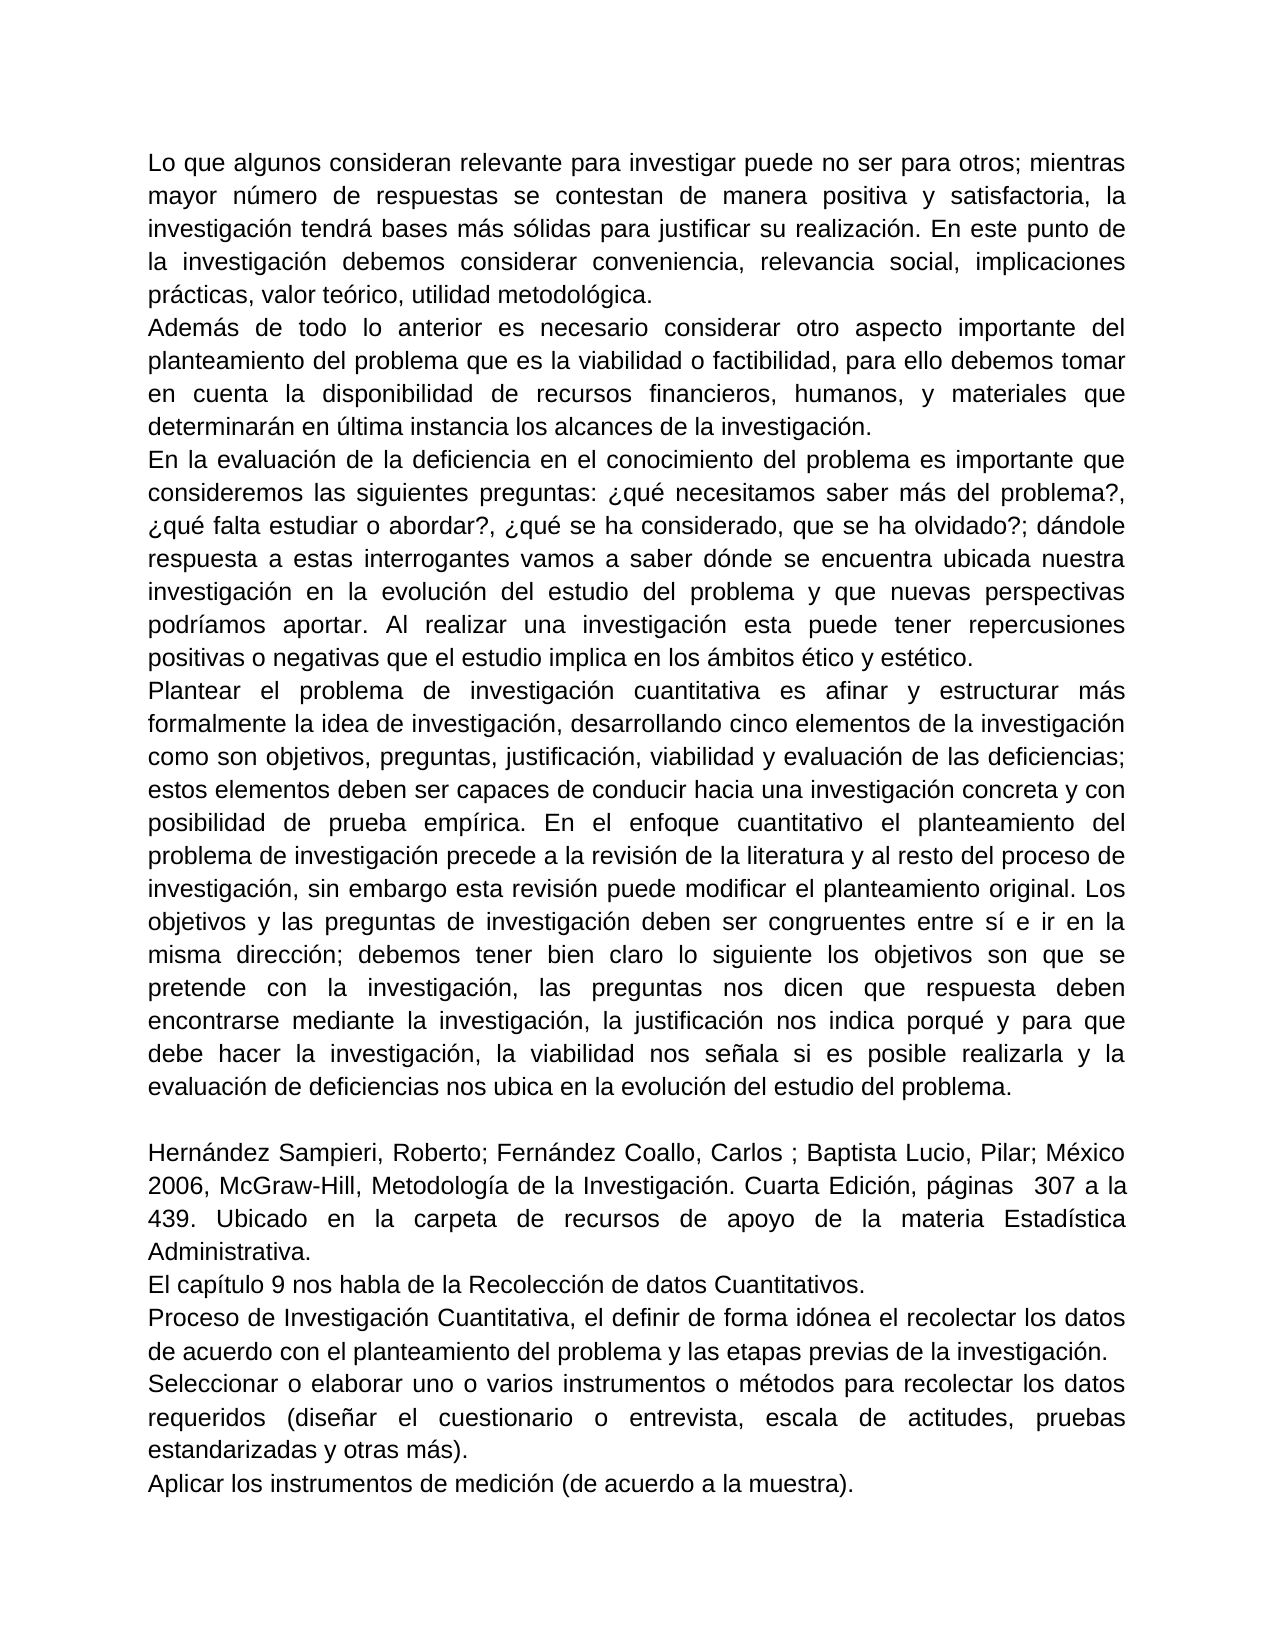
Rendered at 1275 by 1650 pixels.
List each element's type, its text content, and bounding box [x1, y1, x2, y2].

text El capítulo 9 nos habla de la Recolección de datos Cuantitativos. [148, 1270, 1127, 1299]
text Hernández Sampieri, Roberto; Fernández Coallo, Carlos ; Baptista Lucio, Pilar; México 2006, McGraw-Hill, Metodología de la Investigación. Cuarta Edición, páginas 307 a la 439. Ubicado en la carpeta de recursos de apoyo de la materia Estadística Administrativa. [148, 1138, 1127, 1266]
text Seleccionar o elaborar uno o varios instrumentos o métodos para recolectar los datos requeridos (diseñar el cuestionario o entrevista, escala de actitudes, pruebas estandarizadas y otras más). [148, 1369, 1127, 1464]
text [148, 148, 1127, 308]
text Además de todo lo anterior es necesario considerar otro aspecto importante del planteamiento del problema que es la viabilidad o factibilidad, para ello debemos tomar en cuenta la disponibilidad de recursos financieros, humanos, y materiales que determinarán en última instancia los alcances de la investigación. [148, 313, 1127, 441]
text Plantear el problema de investigación cuantitativa es afinar y estructurar más formalmente la idea de investigación, desarrollando cinco elementos de la investigación como son objetivos, preguntas, justificación, viabilidad y evaluación de las deficiencias; estos elementos deben ser capaces de conducir hacia una investigación concreta y con posibilidad de prueba empírica. En el enfoque cuantitativo el planteamiento del problema de investigación precede a la revisión de la literatura y al resto del proceso de investigación, sin embargo esta revisión puede modificar el planteamiento original. Los objetivos y las preguntas de investigación deben ser congruentes entre sí e ir en la misma dirección; debemos tener bien claro lo siguiente los objetivos son que se pretende con la investigación, las preguntas nos dicen que respuesta deben encontrarse mediante la investigación, la justificación nos indica porqué y para que debe hacer la investigación, la viabilidad nos señala si es posible realizarla y la evaluación de deficiencias nos ubica en la evolución del estudio del problema. [148, 676, 1127, 1101]
text Proceso de Investigación Cuantitativa, el definir de forma idónea el recolectar los datos de acuerdo con el planteamiento del problema y las etapas previas de la investigación. [148, 1303, 1127, 1365]
text En la evaluación de la deficiencia en el conocimiento del problema es importante que consideremos las siguientes preguntas: ¿qué necesitamos saber más del problema?, ¿qué falta estudiar o abordar?, ¿qué se ha considerado, que se ha olvidado?; dándole respuesta a estas interrogantes vamos a saber dónde se encuentra ubicada nuestra investigación en la evolución del estudio del problema y que nuevas perspectivas podríamos aportar. Al realizar una investigación esta puede tener repercusiones positivas o negativas que el estudio implica en los ámbitos ético y estético. [148, 445, 1127, 672]
text Aplicar los instrumentos de medición (de acuerdo a la muestra). [148, 1468, 1127, 1497]
